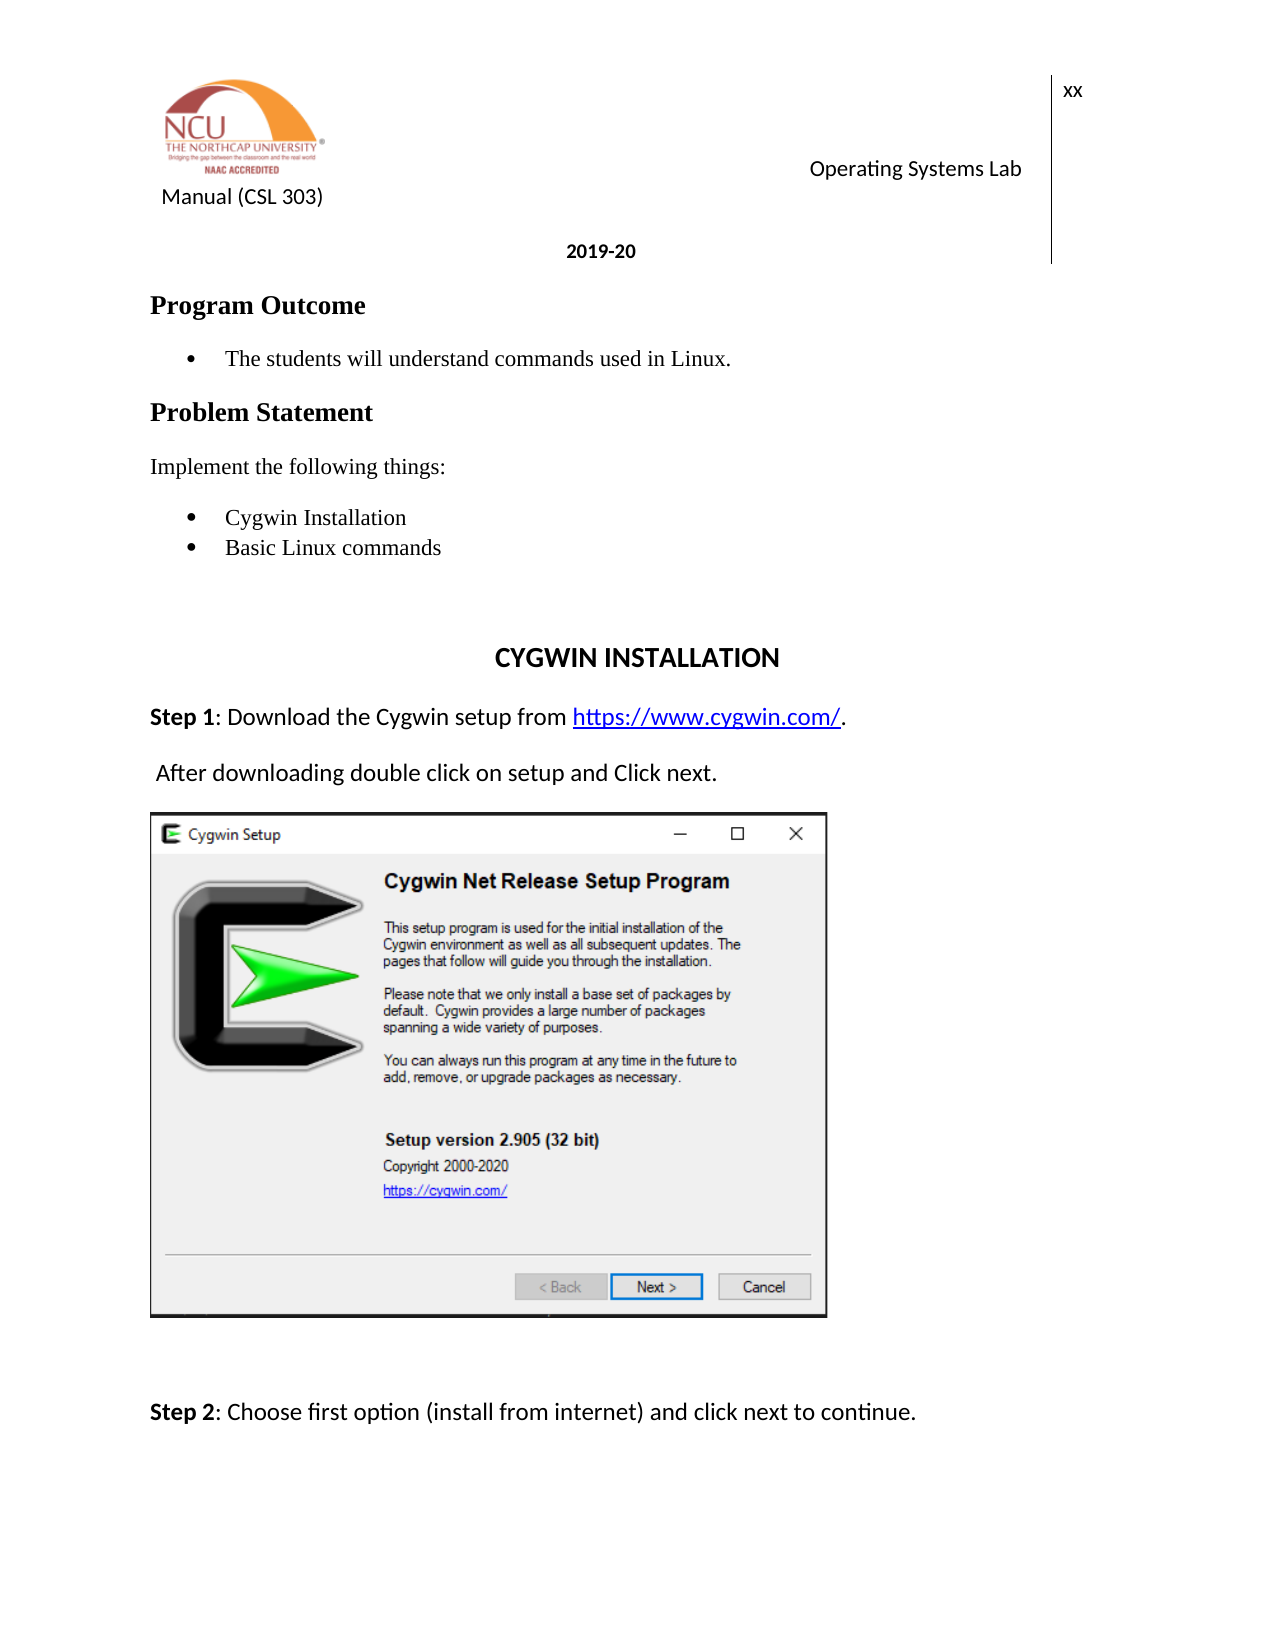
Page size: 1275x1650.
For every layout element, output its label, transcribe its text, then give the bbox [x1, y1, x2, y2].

picture [161, 75, 325, 177]
text CYGWIN INSTALLATION [150, 639, 1125, 675]
picture [150, 812, 828, 1318]
text Implement the following things: [150, 453, 1125, 479]
text After downloading double click on setup and Click next. [150, 757, 1125, 787]
text Step 2: Choose first option (install from internet) and click next to continue. [150, 1396, 1125, 1426]
text Program Outcome [150, 289, 1125, 320]
list Basic Linux commands [187, 534, 1125, 561]
list The students will understand commands used in Linux. [187, 345, 1125, 372]
list Cygwin Installation [187, 504, 1125, 530]
text Problem Statement [150, 396, 1125, 428]
text Step 1: Download the Cygwin setup from https://www.cygwin.com/. [150, 701, 1125, 731]
